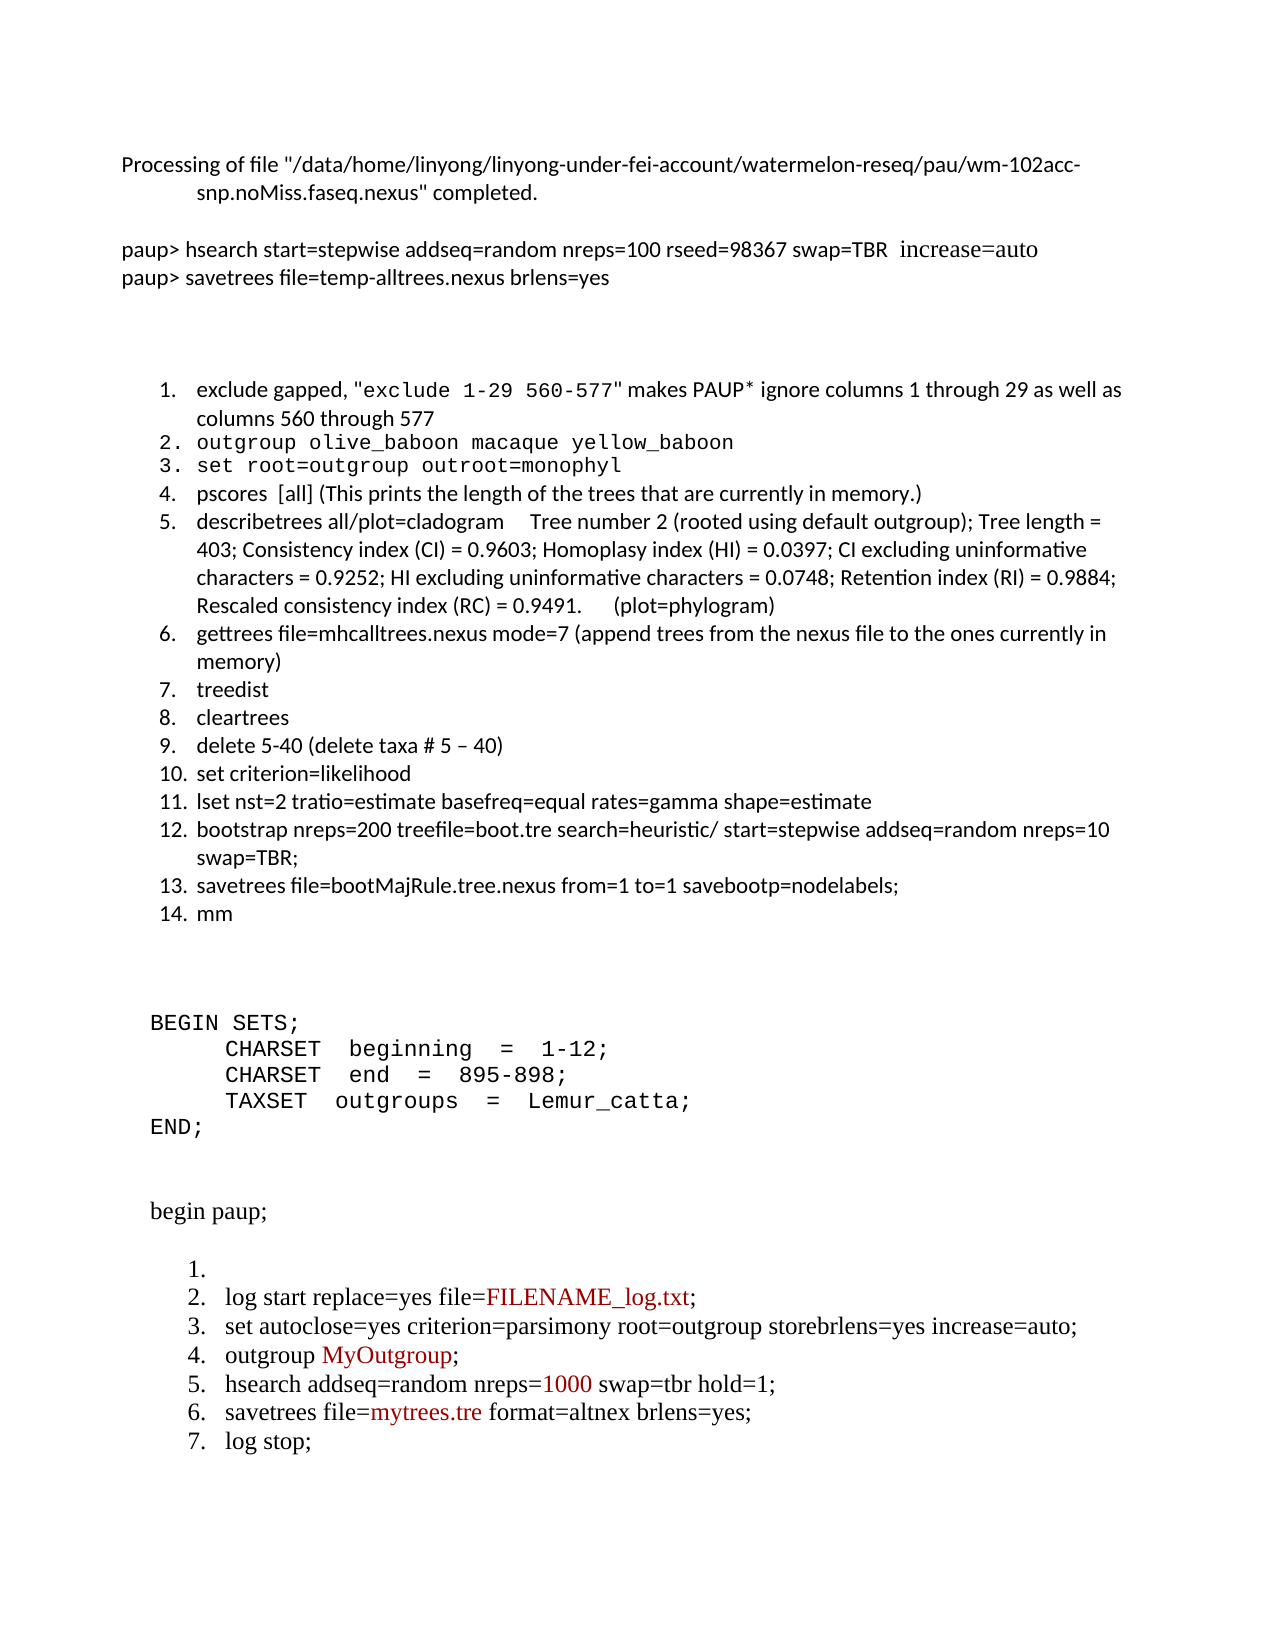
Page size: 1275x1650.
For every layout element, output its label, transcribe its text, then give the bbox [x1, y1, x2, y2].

text CHARSET beginning = 1-12; [150, 1037, 1125, 1063]
list lset nst=2 tratio=estimate basefreq=equal rates=gamma shape=estimate [159, 787, 1125, 815]
list exclude gapped, "exclude 1-29 560-577" makes PAUP* ignore columns 1 through 29 as well as columns 560 through 577 [159, 375, 1125, 432]
list pscores [all] (This prints the length of the trees that are currently in memory.) [159, 479, 1125, 507]
text paup> hsearch start=stepwise addseq=random nreps=100 rseed=98367 swap=TBR increase=auto [121, 234, 1125, 263]
list log start replace=yes file=FILENAME_log.txt; [187, 1282, 1125, 1311]
list mm [159, 899, 1125, 927]
list gettrees file=mhcalltrees.nexus mode=7 (append trees from the nexus file to the ones currently in memory) [159, 619, 1125, 675]
list hsearch addseq=random nreps=1000 swap=tbr hold=1; [187, 1369, 1125, 1397]
list savetrees file=bootMajRule.tree.nexus from=1 to=1 savebootp=nodelabels; [159, 871, 1125, 899]
list describetrees all/plot=cladogram Tree number 2 (rooted using default outgroup); Tree length = 403; Consistency index (CI) = 0.9603; Homoplasy index (HI) = 0.0397; CI excluding uninformative characters = 0.9252; HI excluding uninformative characters = 0.0748; Retention index (RI) = 0.9884; Rescaled consistency index (RC) = 0.9491. (plot=phylogram) [159, 507, 1125, 619]
list treedist [159, 675, 1125, 703]
list savetrees file=mytrees.tre format=altnex brlens=yes; [187, 1397, 1125, 1426]
text BEGIN SETS; [150, 1011, 1125, 1037]
list log stop; [187, 1426, 1125, 1455]
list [187, 1311, 1125, 1340]
list bootstrap nreps=200 treefile=boot.tre search=heuristic/ start=stepwise addseq=random nreps=10 swap=TBR; [159, 815, 1125, 871]
text Processing of file "/data/home/linyong/linyong-under-fei-account/watermelon-reseq/pau/wm-102acc-snp.noMiss.faseq.nexus" completed. [121, 150, 1125, 206]
list delete 5-40 (delete taxa # 5 – 40) [159, 731, 1125, 759]
list set criterion=likelihood [159, 759, 1125, 787]
list outgroup MyOutgroup; [187, 1340, 1125, 1369]
text paup> savetrees file=temp-alltrees.nexus brlens=yes [121, 263, 1125, 291]
list outgroup olive_baboon macaque yellow_baboon [159, 432, 1125, 455]
text CHARSET end = 895-898; [150, 1063, 1125, 1089]
text END; [150, 1115, 1125, 1141]
text begin paup; [150, 1196, 1125, 1224]
list cleartrees [159, 703, 1125, 731]
text TAXSET outgroups = Lemur_catta; [150, 1089, 1125, 1115]
list set root=outgroup outroot=monophyl [159, 455, 1125, 479]
